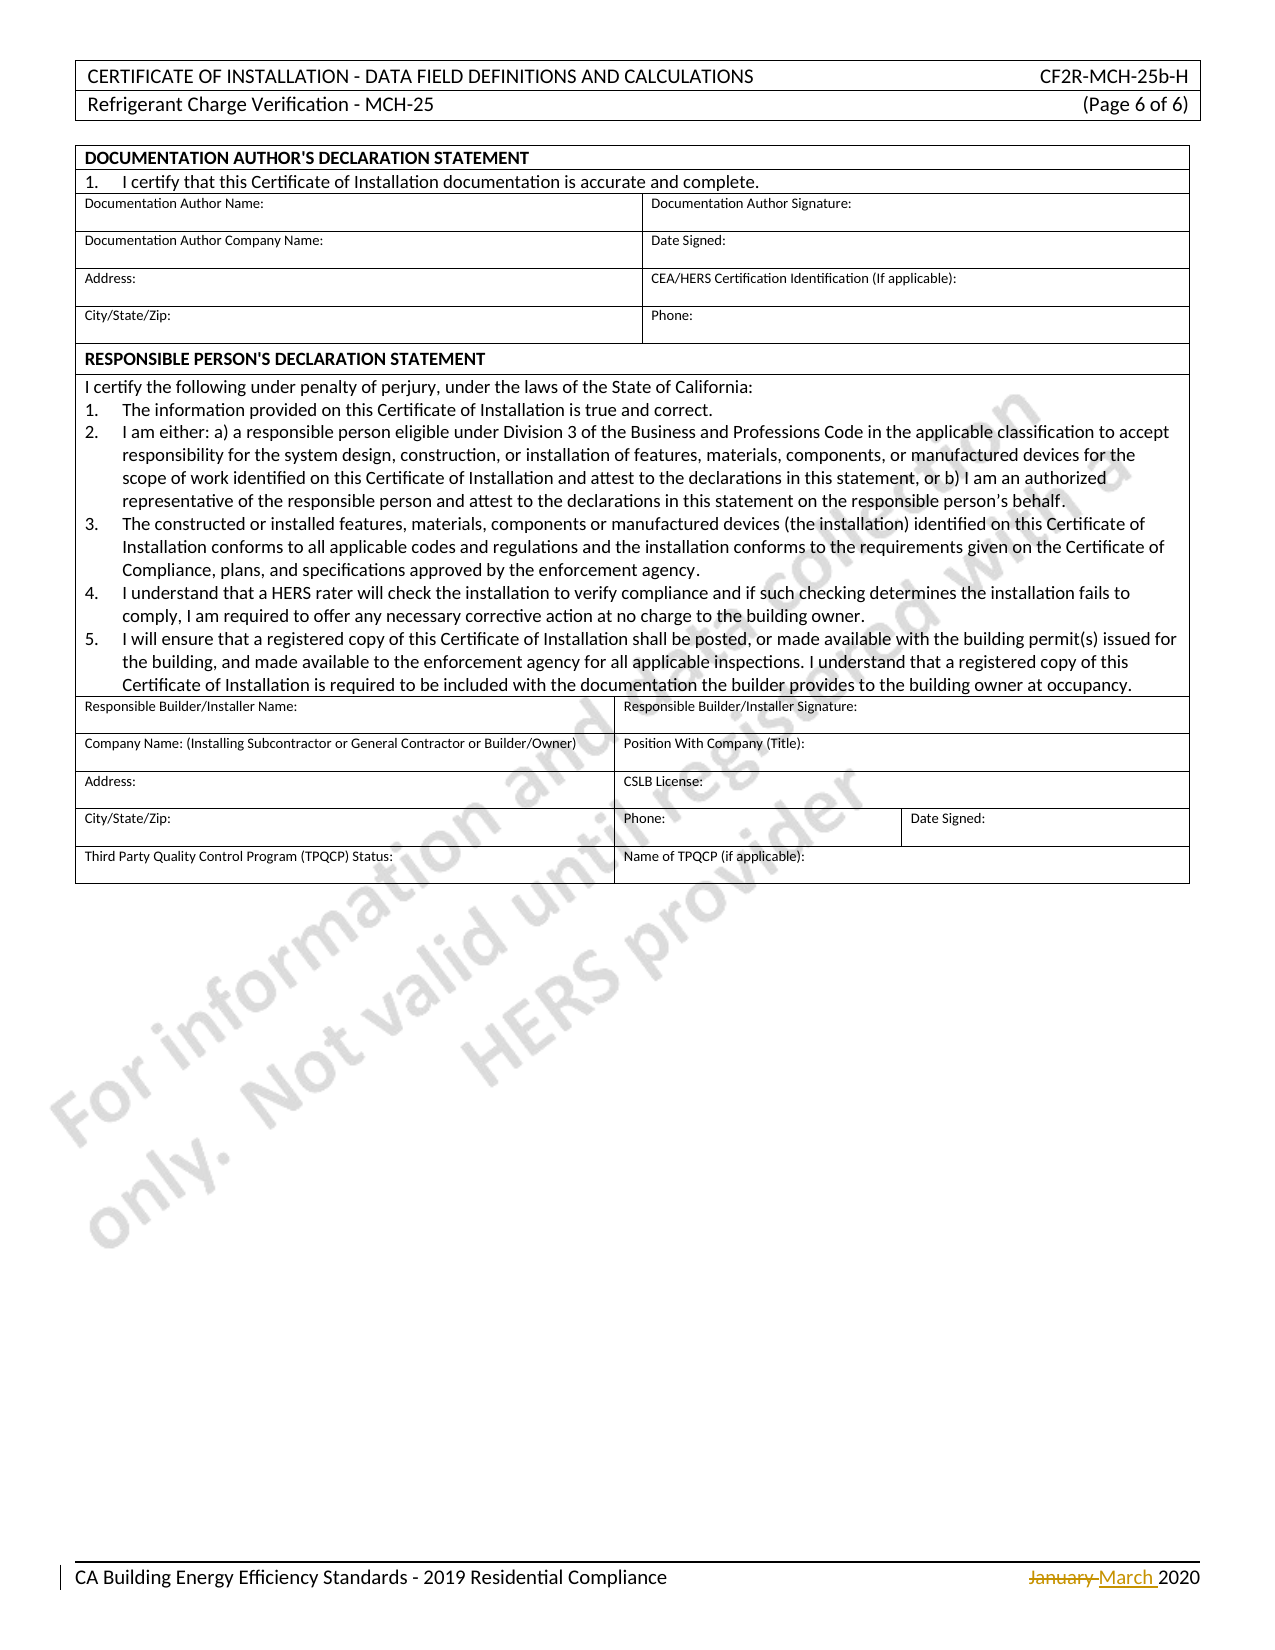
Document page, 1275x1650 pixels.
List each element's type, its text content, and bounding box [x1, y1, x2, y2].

table_cell Documentation Author Name: [76, 194, 642, 231]
table_cell I certify that this Certificate of Installation documentation is accurate and complete. [76, 170, 1189, 193]
table_cell Responsible Builder/Installer Signature: [615, 697, 1189, 733]
table_cell I certify the following under penalty of perjury, under the laws of the State of California: The information provided on this Certificate of Installation is true and correct. I am either: a) a responsible person eligible under Division 3 of the Business and Professions Code in the applicable classification to accept responsibility for the system design, construction, or installation of features, materials, components, or manufactured devices for the scope of work identified on this Certificate of Installation and attest to the declarations in this statement, or b) I am an authorized representative of the responsible person and attest to the declarations in this statement on the responsible person’s behalf. The constructed or installed features, materials, components or manufactured devices (the installation) identified on this Certificate of Installation conforms to all applicable codes and regulations and the installation conforms to the requirements given on the Certificate of Compliance, plans, and specifications approved by the enforcement agency. I understand that a HERS rater will check the installation to verify compliance and if such checking determines the installation fails to comply, I am required to offer any necessary corrective action at no charge to the building owner. I will ensure that a registered copy of this Certificate of Installation shall be posted, or made available with the building permit(s) issued for the building, and made available to the enforcement agency for all applicable inspections. I understand that a registered copy of this Certificate of Installation is required to be included with the documentation the builder provides to the building owner at occupancy. [76, 375, 1189, 696]
table_cell Address: [76, 772, 614, 808]
table_cell Responsible Person's Declaration statement [76, 344, 1189, 374]
table_cell Responsible Builder/Installer Name: [76, 697, 614, 733]
table_cell Phone: [615, 809, 901, 846]
table_cell Documentation Author Company Name: [76, 232, 642, 268]
table_cell City/State/Zip: [76, 307, 642, 343]
table_cell Name of TPQCP (if applicable): [615, 847, 1189, 883]
table_cell Documentation Author Signature: [643, 194, 1189, 231]
table_header Documentation Author's Declaration Statement [76, 146, 1189, 169]
table_cell Position With Company (Title): [615, 734, 1189, 771]
table_cell Company Name: (Installing Subcontractor or General Contractor or Builder/Owner) [76, 734, 614, 771]
table_cell CEA/HERS Certification Identification (If applicable): [643, 269, 1189, 306]
table_cell Date Signed: [902, 809, 1189, 846]
table_cell City/State/Zip: [76, 809, 614, 846]
table_cell Third Party Quality Control Program (TPQCP) Status: [76, 847, 614, 883]
table_cell CSLB License: [615, 772, 1189, 808]
table_cell Phone: [643, 307, 1189, 343]
table_cell Address: [76, 269, 642, 306]
table_cell Date Signed: [643, 232, 1189, 268]
